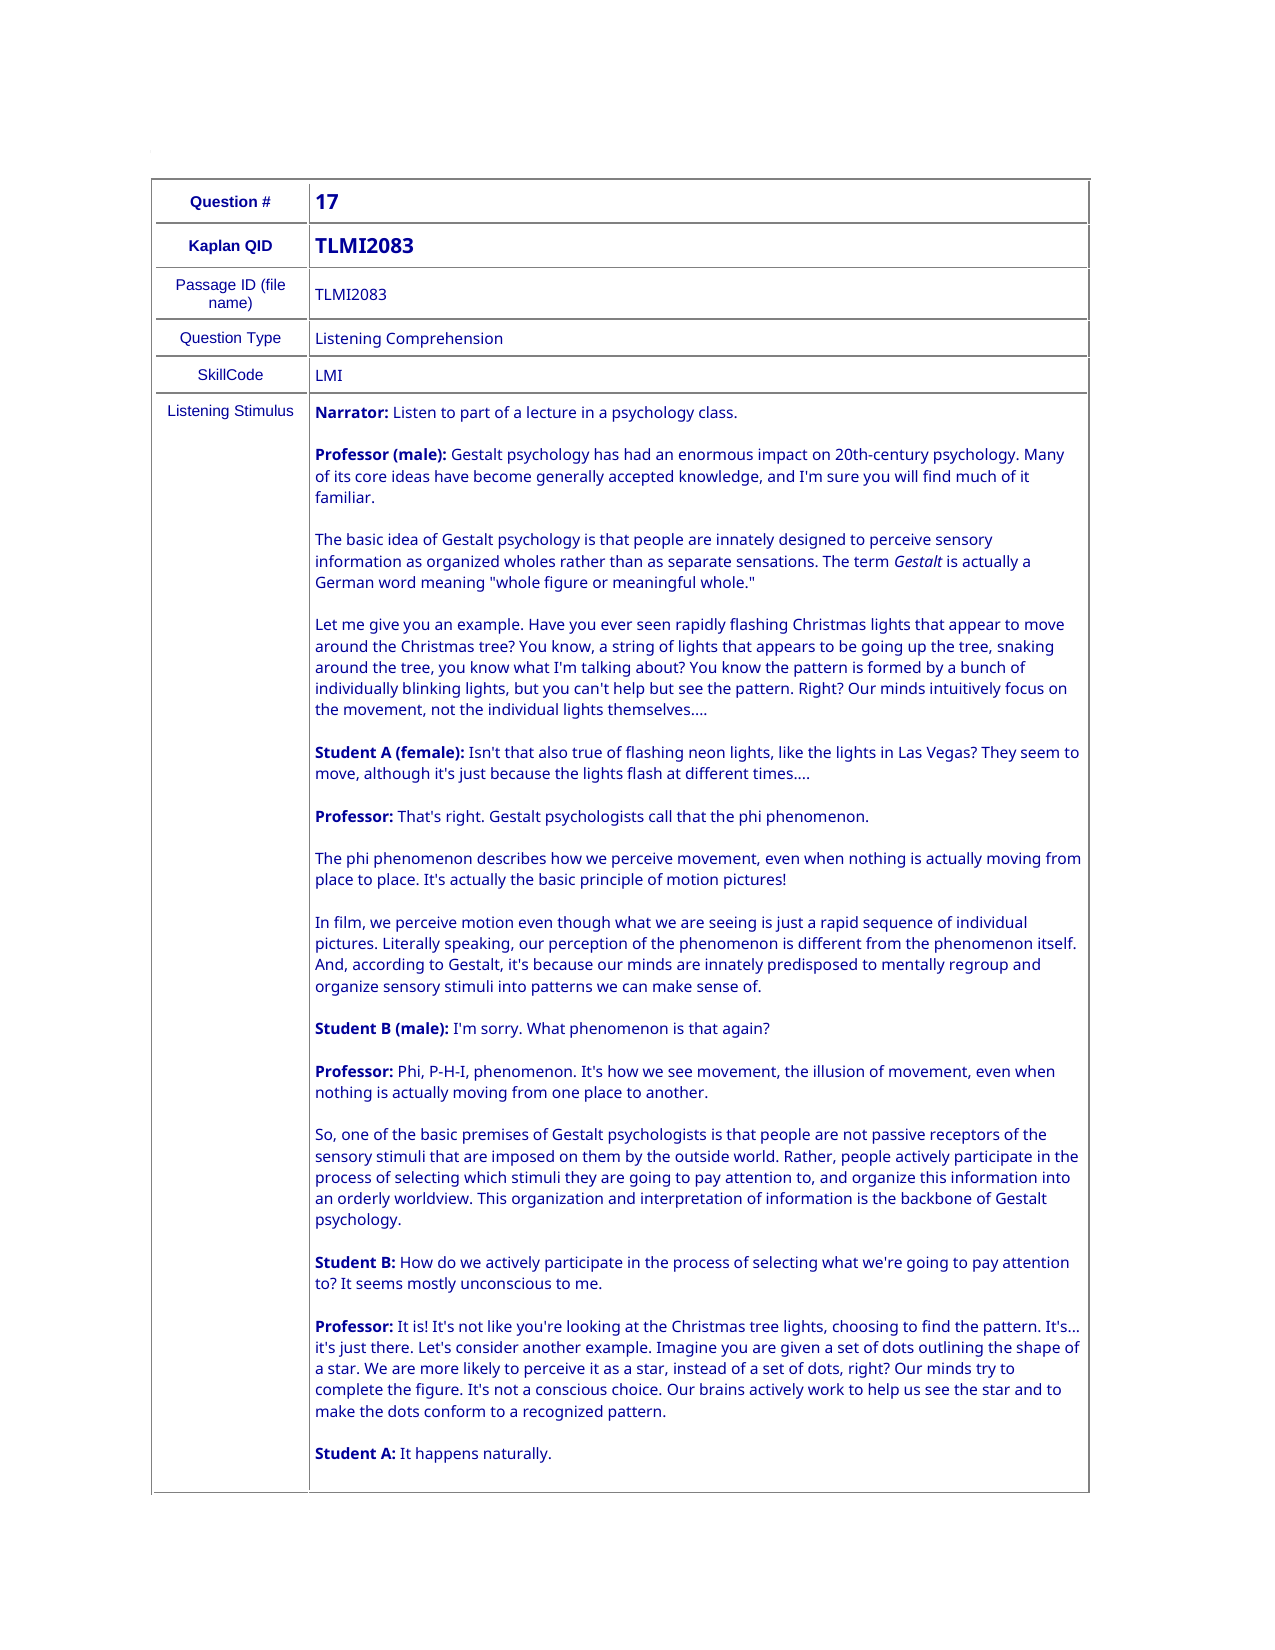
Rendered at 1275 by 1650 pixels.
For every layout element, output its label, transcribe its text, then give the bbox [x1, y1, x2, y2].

table_cell LMI [310, 355, 1089, 392]
table_cell TLMI2083 [310, 266, 1089, 318]
table_header 17 [309, 182, 1088, 222]
table_cell Kaplan QID [154, 222, 307, 266]
table_cell Question Type [154, 318, 307, 355]
table_cell TLMI2083 [310, 222, 1089, 266]
table_header Question # [154, 182, 308, 222]
table_cell SkillCode [154, 355, 307, 392]
table_cell Listening Comprehension [310, 318, 1089, 355]
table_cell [309, 392, 1088, 1492]
table_cell Passage ID (file name) [154, 266, 307, 318]
table_cell Listening Stimulus [154, 392, 308, 1492]
